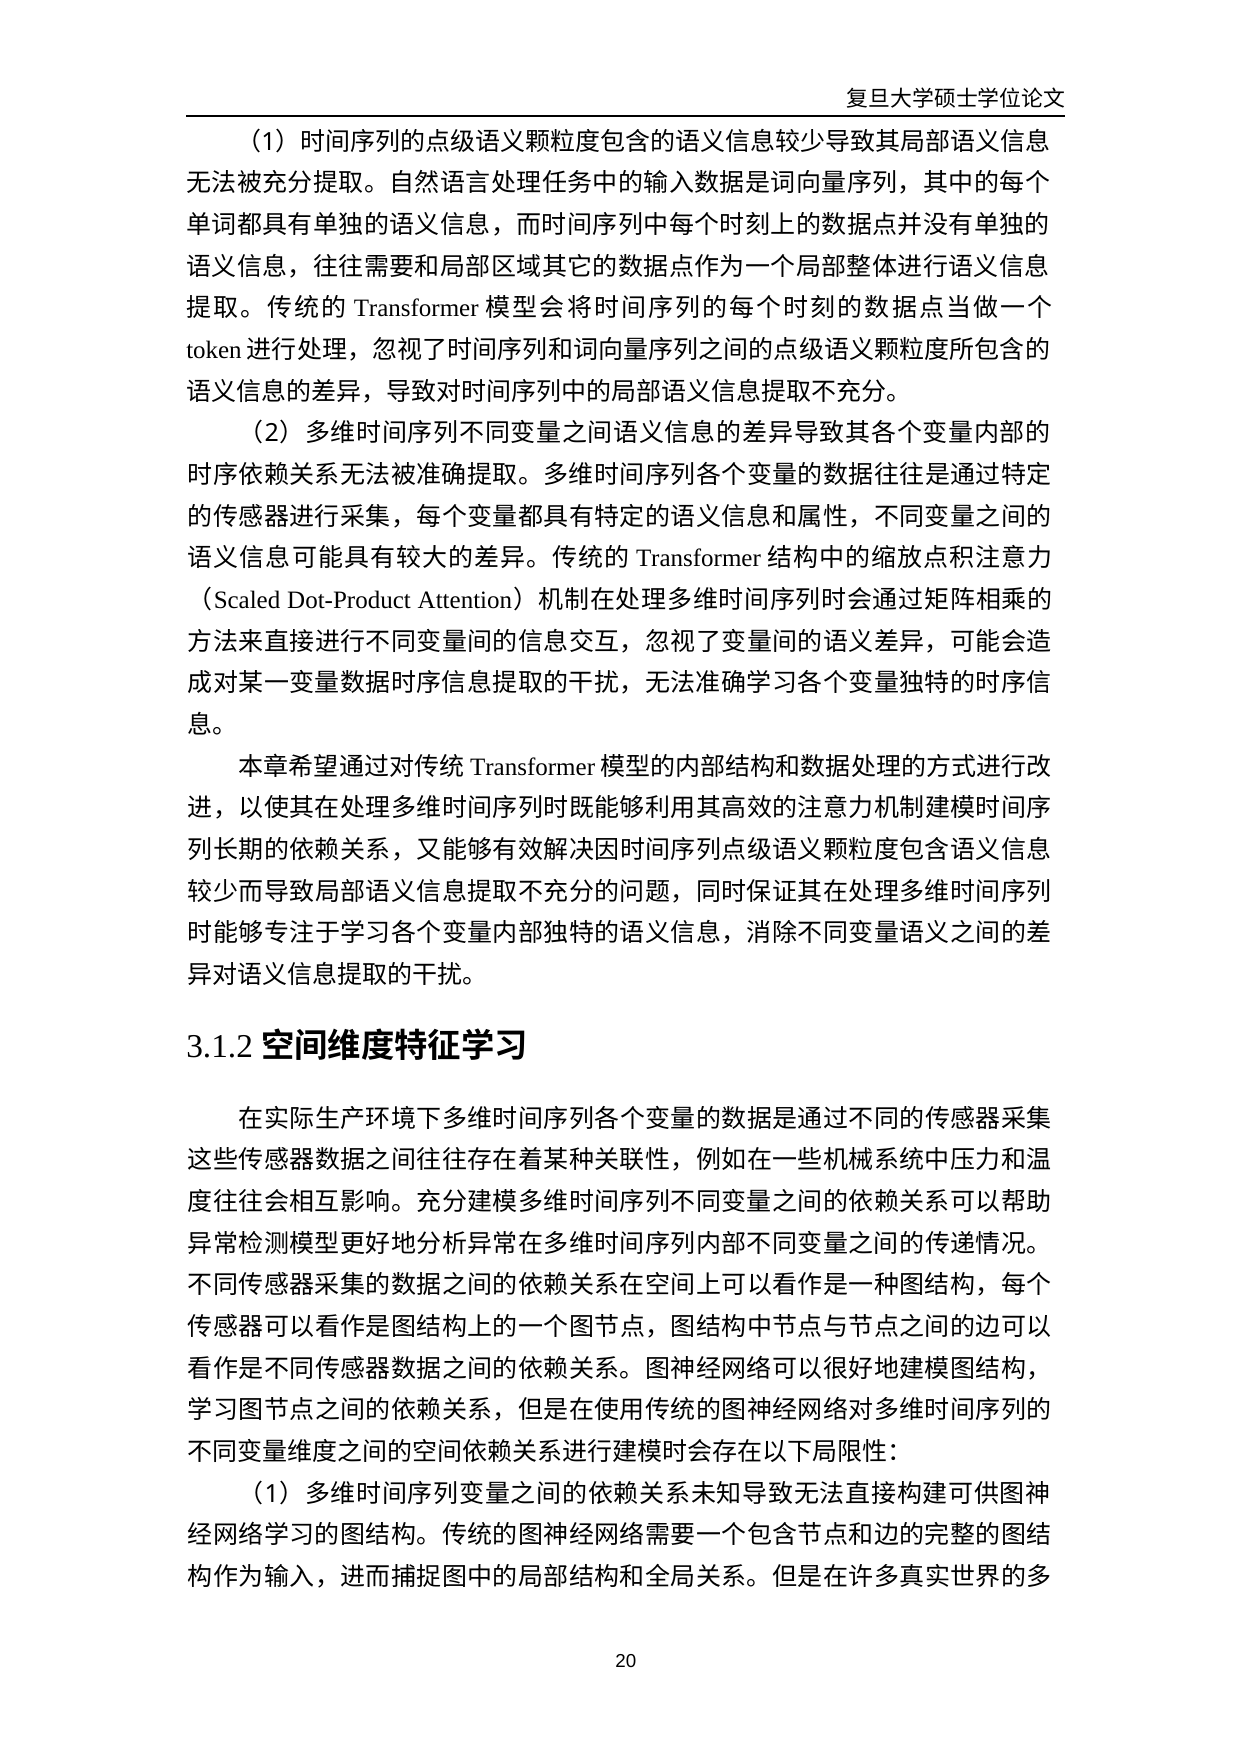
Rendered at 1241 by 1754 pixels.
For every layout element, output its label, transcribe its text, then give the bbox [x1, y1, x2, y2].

text 本章希望通过对传统Transformer模型的内部结构和数据处理的方式进行改进，以使其在处理多维时间序列时既能够利用其高效的注意力机制建模时间序列长期的依赖关系，又能够有效解决因时间序列点级语义颗粒度包含语义信息较少而导致局部语义信息提取不充分的问题，同时保证其在处理多维时间序列时能够专注于学习各个变量内部独特的语义信息，消除不同变量语义之间的差异对语义信息提取的干扰。 [188, 742, 1053, 992]
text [188, 1469, 1053, 1594]
text （2）多维时间序列不同变量之间语义信息的差异导致其各个变量内部的时序依赖关系无法被准确提取。多维时间序列各个变量的数据往往是通过特定的传感器进行采集，每个变量都具有特定的语义信息和属性，不同变量之间的语义信息可能具有较大的差异。传统的Transformer结构中的缩放点积注意力（Scaled Dot-Product Attention）机制在处理多维时间序列时会通过矩阵相乘的方法来直接进行不同变量间的信息交互，忽视了变量间的语义差异，可能会造成对某一变量数据时序信息提取的干扰，无法准确学习各个变量独特的时序信息。 [188, 408, 1053, 742]
text （1）时间序列的点级语义颗粒度包含的语义信息较少导致其局部语义信息无法被充分提取。自然语言处理任务中的输入数据是词向量序列，其中的每个单词都具有单独的语义信息，而时间序列中每个时刻上的数据点并没有单独的语义信息，往往需要和局部区域其它的数据点作为一个局部整体进行语义信息提取。传统的Transformer模型会将时间序列的每个时刻的数据点当做一个token进行处理，忽视了时间序列和词向量序列之间的点级语义颗粒度所包含的语义信息的差异，导致对时间序列中的局部语义信息提取不充分。 [186, 117, 1053, 408]
text 在实际生产环境下多维时间序列各个变量的数据是通过不同的传感器采集，这些传感器数据之间往往存在着某种关联性，例如在一些机械系统中压力和温度往往会相互影响。充分建模多维时间序列不同变量之间的依赖关系可以帮助异常检测模型更好地分析异常在多维时间序列内部不同变量之间的传递情况。不同传感器采集的数据之间的依赖关系在空间上可以看作是一种图结构，每个传感器可以看作是图结构上的一个图节点，图结构中节点与节点之间的边可以看作是不同传感器数据之间的依赖关系。图神经网络可以很好地建模图结构，学习图节点之间的依赖关系，但是在使用传统的图神经网络对多维时间序列的不同变量维度之间的空间依赖关系进行建模时会存在以下局限性： [188, 1094, 1053, 1469]
subtitle 空间维度特征学习 [186, 1019, 1065, 1067]
